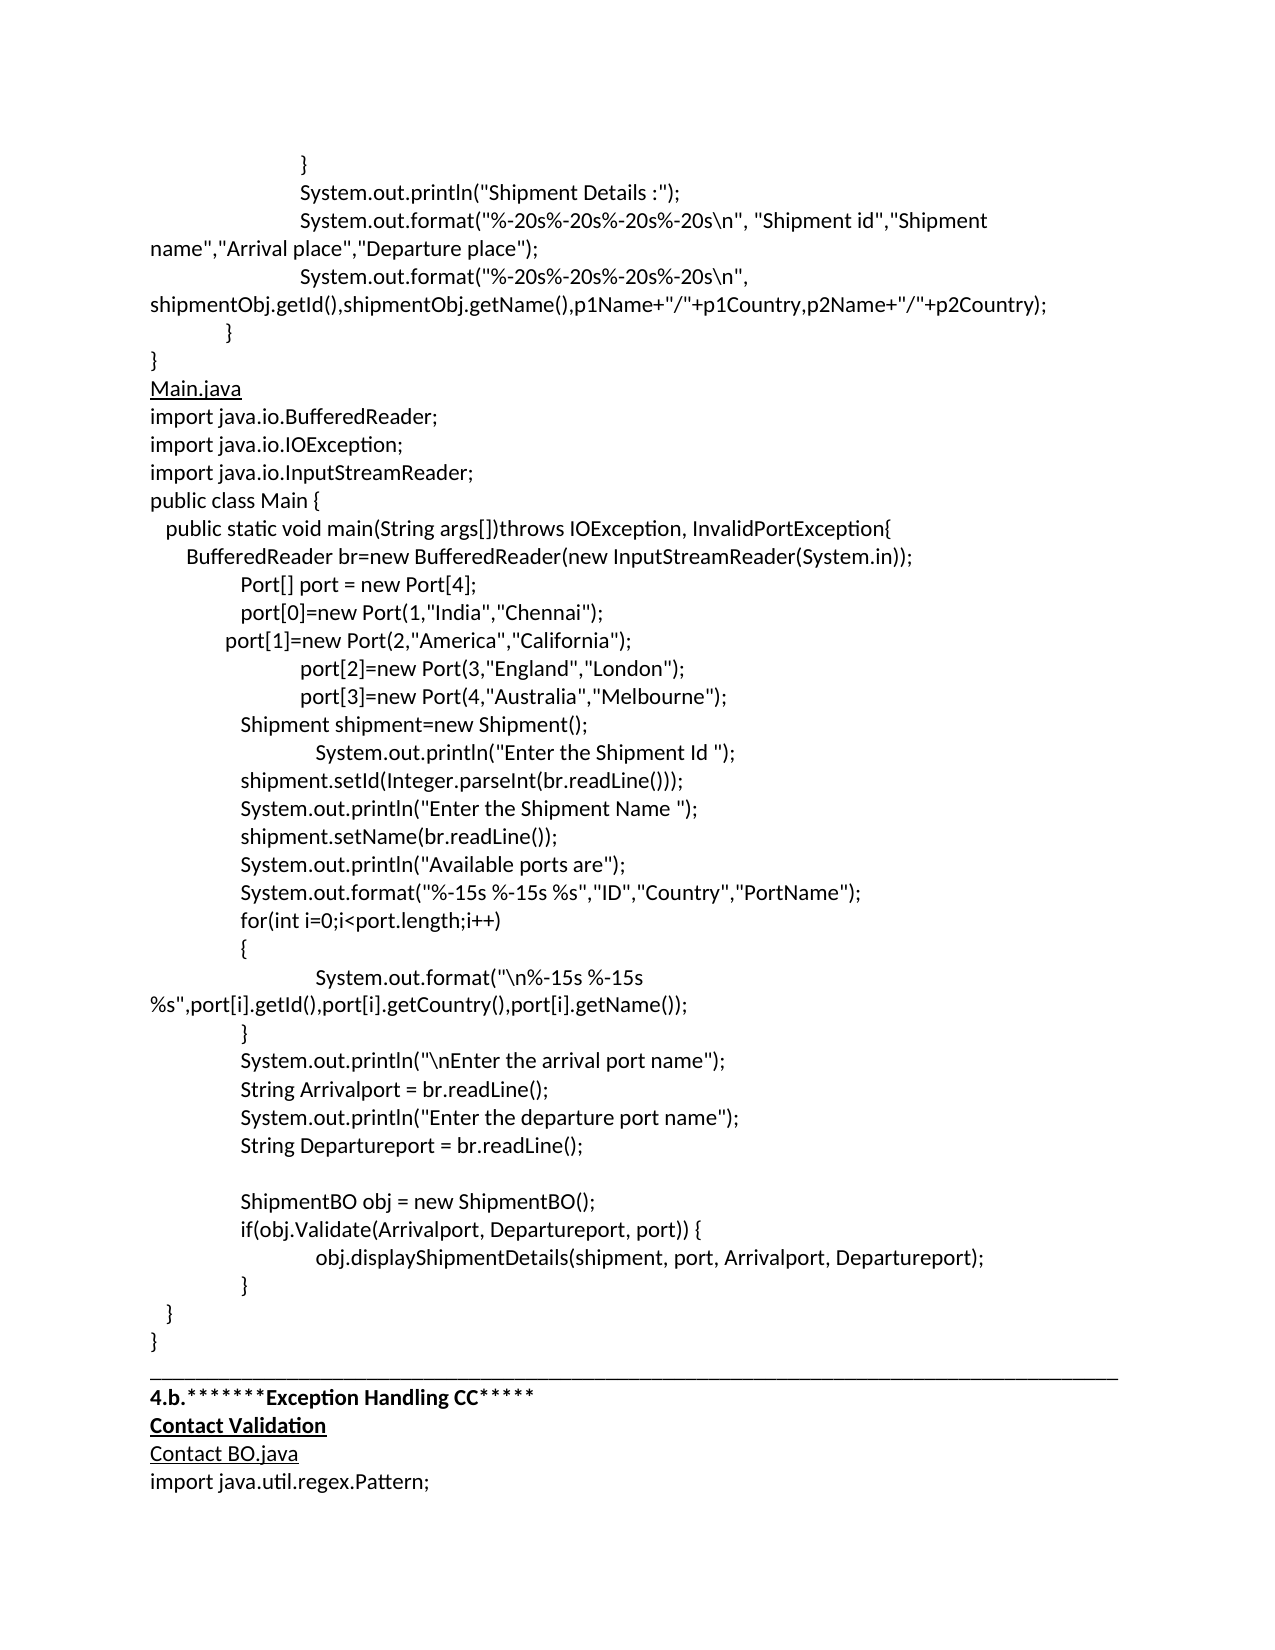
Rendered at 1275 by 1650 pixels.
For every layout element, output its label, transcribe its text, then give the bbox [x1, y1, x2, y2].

text obj.displayShipmentDetails(shipment, port, Arrivalport, Departureport); [150, 1243, 1125, 1271]
text System.out.println("Shipment Details :"); [150, 178, 1125, 206]
text } [150, 1327, 1125, 1355]
text String Arrivalport = br.readLine(); [150, 1075, 1125, 1103]
text Contact Validation [150, 1411, 1125, 1439]
text import java.io.BufferedReader; [150, 402, 1125, 430]
text import java.io.IOException; [150, 430, 1125, 458]
text public static void main(String args[])throws IOException, InvalidPortException{ [150, 514, 1125, 542]
text import java.util.regex.Pattern; [150, 1467, 1125, 1495]
text } [150, 346, 1125, 374]
text } [150, 150, 1125, 178]
text shipment.setId(Integer.parseInt(br.readLine())); [150, 766, 1125, 794]
text Port[] port = new Port[4]; [150, 570, 1125, 598]
text } [150, 1019, 1125, 1047]
text ShipmentBO obj = new ShipmentBO(); [150, 1187, 1125, 1215]
text System.out.format("%-20s%-20s%-20s%-20s\n", shipmentObj.getId(),shipmentObj.getName(),p1Name+"/"+p1Country,p2Name+"/"+p2Country); [150, 262, 1125, 318]
text System.out.println("\nEnter the arrival port name"); [150, 1047, 1125, 1075]
text System.out.format("\n%-15s %-15s %s",port[i].getId(),port[i].getCountry(),port[i].getName()); [150, 963, 1125, 1019]
text System.out.println("Available ports are"); [150, 851, 1125, 878]
text System.out.println("Enter the departure port name"); [150, 1103, 1125, 1131]
text shipment.setName(br.readLine()); [150, 822, 1125, 851]
text port[0]=new Port(1,"India","Chennai"); [150, 598, 1125, 626]
text System.out.println("Enter the Shipment Id "); [150, 738, 1125, 766]
text public class Main { [150, 486, 1125, 514]
text } [150, 318, 1125, 346]
text Main.java [150, 374, 1125, 402]
text String Departureport = br.readLine(); [150, 1131, 1125, 1159]
text port[3]=new Port(4,"Australia","Melbourne"); [150, 682, 1125, 710]
text } [150, 1299, 1125, 1327]
text System.out.format("%-15s %-15s %s","ID","Country","PortName"); [150, 878, 1125, 907]
text for(int i=0;i<port.length;i++) [150, 907, 1125, 934]
text import java.io.InputStreamReader; [150, 458, 1125, 486]
text port[1]=new Port(2,"America","California"); [150, 626, 1125, 654]
text Contact BO.java [150, 1439, 1125, 1467]
text if(obj.Validate(Arrivalport, Departureport, port)) { [150, 1215, 1125, 1243]
text port[2]=new Port(3,"England","London"); [150, 654, 1125, 682]
text _____________________________________________________________________________________ [150, 1355, 1125, 1383]
text System.out.println("Enter the Shipment Name "); [150, 794, 1125, 822]
text } [150, 1271, 1125, 1299]
text 4.b.*******Exception Handling CC***** [150, 1383, 1125, 1411]
text System.out.format("%-20s%-20s%-20s%-20s\n", "Shipment id","Shipment name","Arrival place","Departure place"); [150, 206, 1125, 262]
text Shipment shipment=new Shipment(); [150, 710, 1125, 738]
text { [150, 934, 1125, 963]
text BufferedReader br=new BufferedReader(new InputStreamReader(System.in)); [150, 542, 1125, 570]
